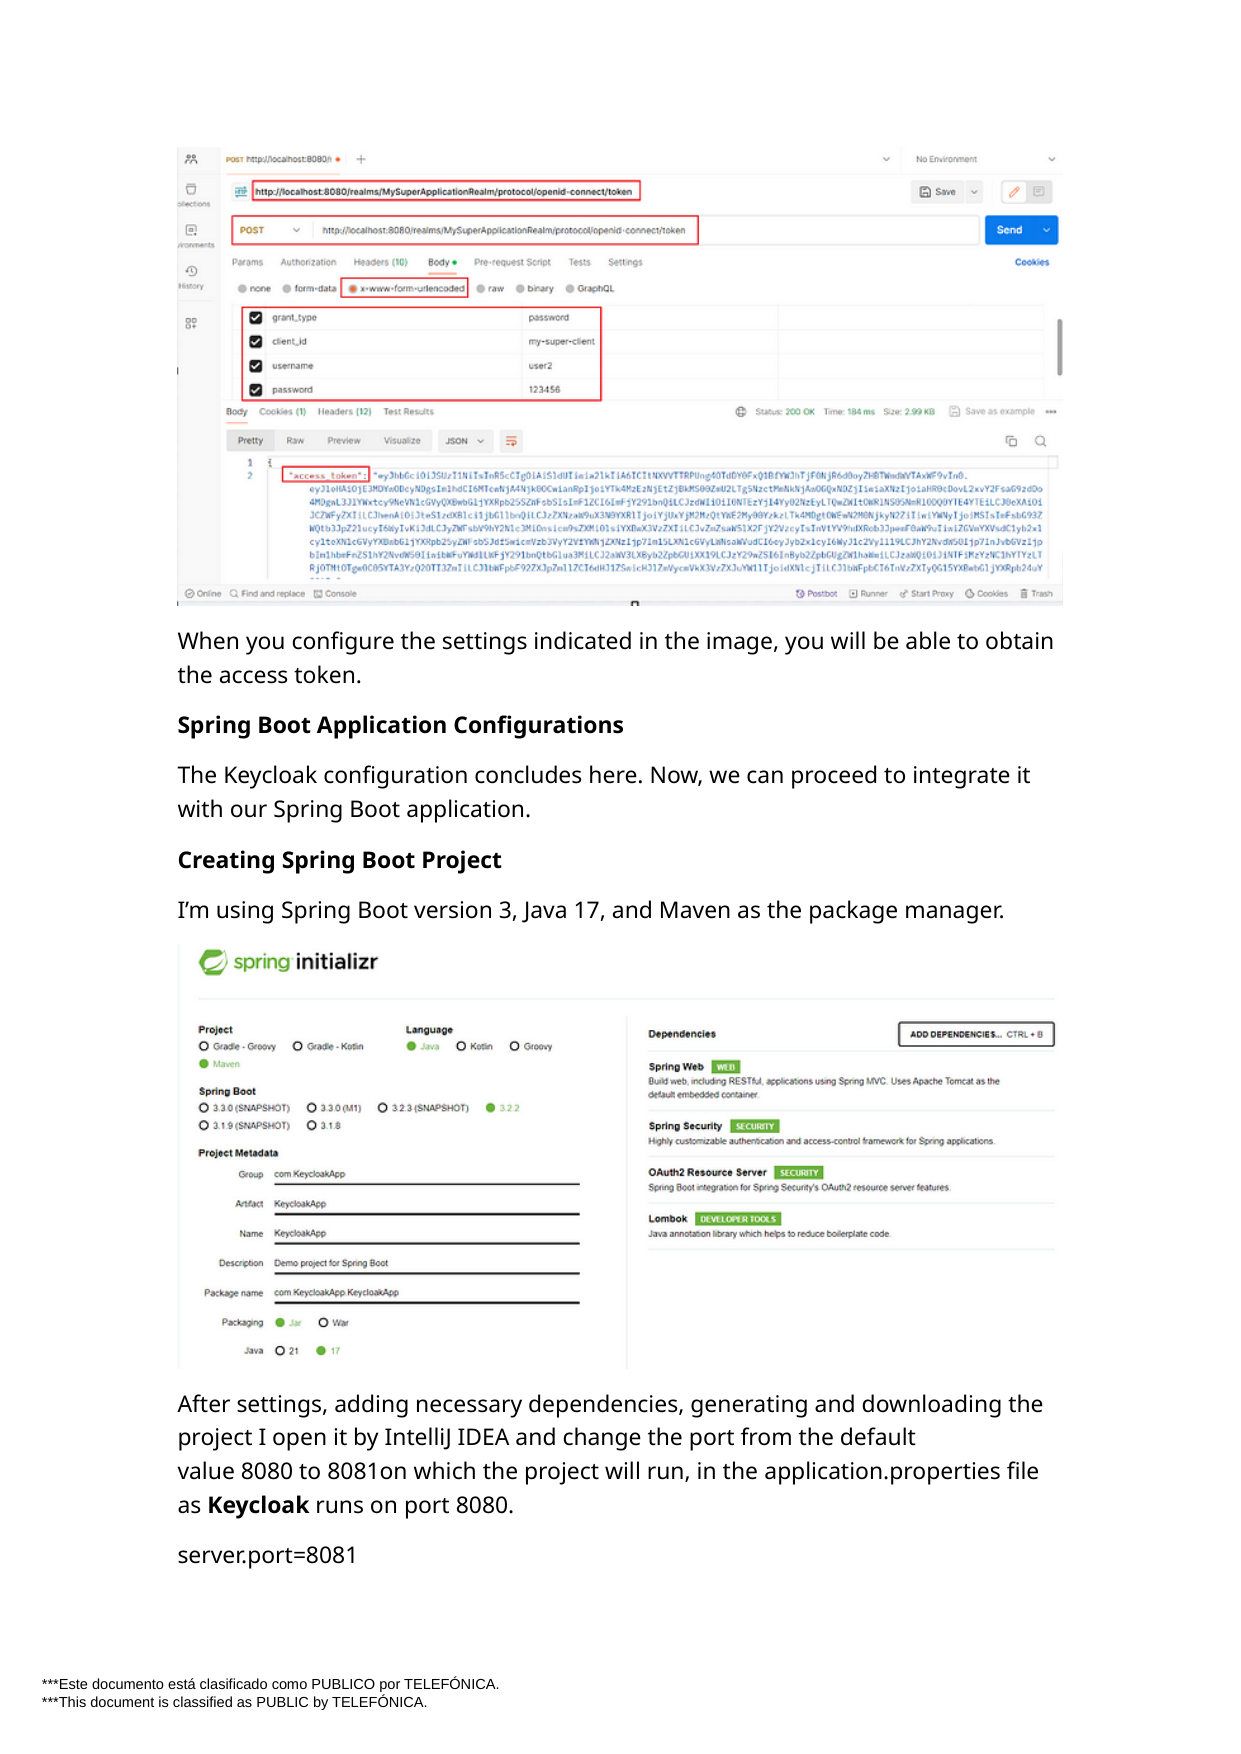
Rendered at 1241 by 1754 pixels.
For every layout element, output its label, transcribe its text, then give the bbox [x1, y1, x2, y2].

text The Keycloak configuration concludes here. Now, we can proceed to integrate it with our Spring Boot application. [177, 759, 1063, 824]
text When you configure the settings indicated in the image, you will be able to obtain the access token. [177, 625, 1063, 690]
picture [177, 147, 1063, 606]
text I’m using Spring Boot version 3, Java 17, and Maven as the package manager. [177, 894, 1063, 925]
text Spring Boot Application Configurations [177, 709, 1063, 740]
text server.port=8081 [177, 1539, 1063, 1571]
text After settings, adding necessary dependencies, generating and downloading the project I open it by IntelliJ IDEA and change the port from the default value 8080 to 8081on which the project will run, in the application.properties file as Keycloak runs on port 8080. [177, 1388, 1063, 1520]
text Creating Spring Boot Project [177, 844, 1063, 875]
picture [177, 944, 1063, 1369]
